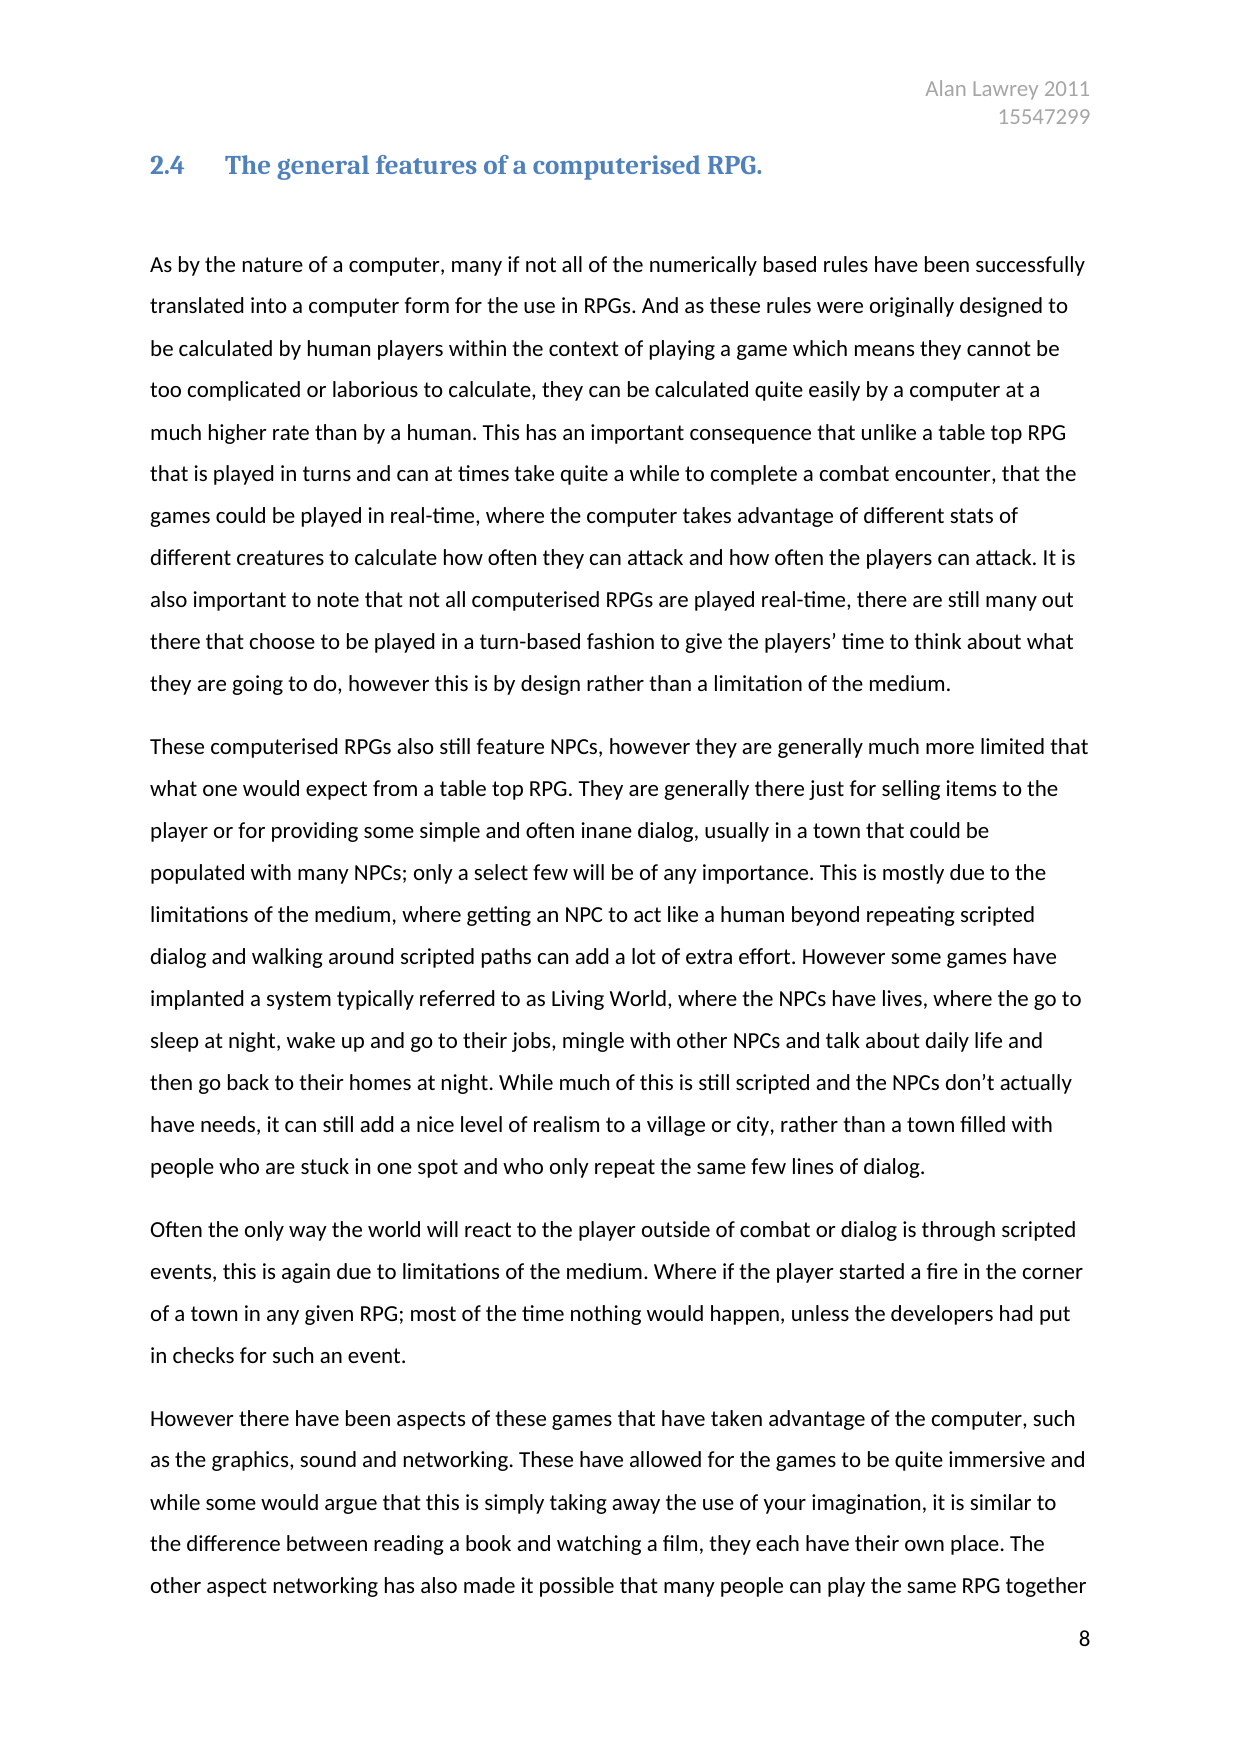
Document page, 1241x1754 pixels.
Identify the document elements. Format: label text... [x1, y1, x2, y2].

text These computerised RPGs also still feature NPCs, however they are generally much more limited that what one would expect from a table top RPG. They are generally there just for selling items to the player or for providing some simple and often inane dialog, usually in a town that could be populated with many NPCs; only a select few will be of any importance. This is mostly due to the limitations of the medium, where getting an NPC to act like a human beyond repeating scripted dialog and walking around scripted paths can add a lot of extra effort. However some games have implanted a system typically referred to as Living World, where the NPCs have lives, where the go to sleep at night, wake up and go to their jobs, mingle with other NPCs and talk about daily life and then go back to their homes at night. While much of this is still scripted and the NPCs don’t actually have needs, it can still add a nice level of realism to a village or city, rather than a town filled with people who are stuck in one spot and who only repeat the same few lines of dialog. [150, 732, 1090, 1180]
text Often the only way the world will react to the player outside of combat or dialog is through scripted events, this is again due to limitations of the medium. Where if the player started a fire in the corner of a town in any given RPG; most of the time nothing would happen, unless the developers had put in checks for such an event. [150, 1215, 1090, 1369]
text As by the nature of a computer, many if not all of the numerically based rules have been successfully translated into a computer form for the use in RPGs. And as these rules were originally designed to be calculated by human players within the context of playing a game which means they cannot be too complicated or laborious to calculate, they can be calculated quite easily by a computer at a much higher rate than by a human. This has an important consequence that unlike a table top RPG that is played in turns and can at times take quite a while to complete a combat encounter, that the games could be played in real-time, where the computer takes advantage of different stats of different creatures to calculate how often they can attack and how often the players can attack. It is also important to note that not all computerised RPGs are played real-time, there are still many out there that choose to be played in a turn-based fashion to give the players’ time to think about what they are going to do, however this is by design rather than a limitation of the medium. [150, 250, 1090, 697]
subtitle 2.4 The general features of a computerised RPG. [150, 150, 1090, 181]
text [150, 1404, 1090, 1599]
